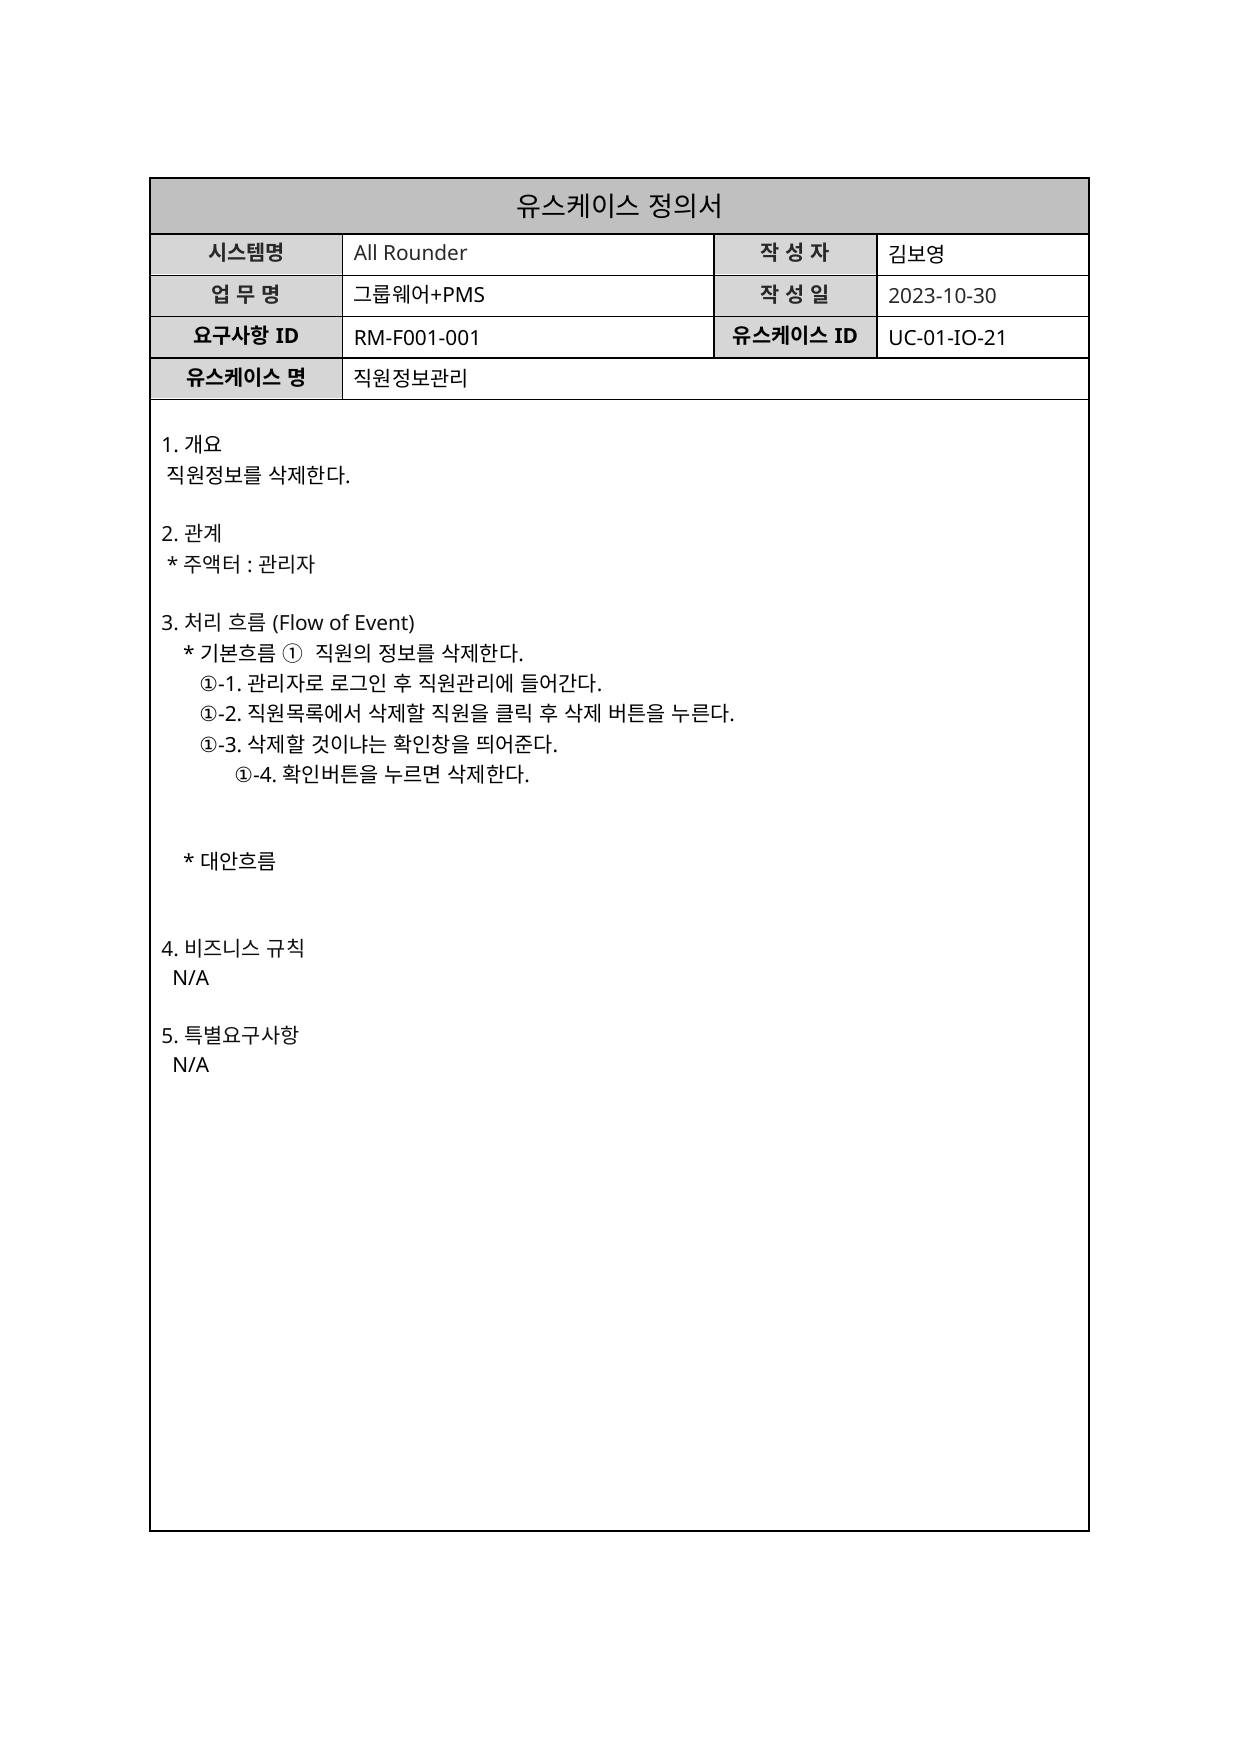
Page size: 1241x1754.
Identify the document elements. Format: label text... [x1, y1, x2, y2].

table_cell 2023-10-30 [878, 276, 1088, 316]
table_cell 그룹웨어+PMS [343, 276, 713, 316]
table_cell 유스케이스 ID [715, 317, 876, 357]
table_cell 작 성 자 [715, 235, 876, 274]
table_cell 유스케이스 명 [151, 359, 342, 398]
table_cell UC-01-IO-21 [878, 317, 1088, 357]
table_cell All Rounder [343, 235, 713, 274]
table_cell 작 성 일 [715, 276, 876, 316]
table_cell 1. 개요 직원정보를 삭제한다. 2. 관계 * 주액터 : 관리자 3. 처리 흐름 (Flow of Event) * 기본흐름 ① 직원의 정보를 삭제한다. ①-1. 관리자로 로그인 후 직원관리에 들어간다. ①-2. 직원목록에서 삭제할 직원을 클릭 후 삭제 버튼을 누른다. ①-3. 삭제할 것이냐는 확인창을 띄어준다. ①-4. 확인버튼을 누르면 삭제한다. * 대안흐름 4. 비즈니스 규칙 N/A 5. 특별요구사항 N/A [151, 400, 1088, 1530]
table_cell 업 무 명 [151, 276, 342, 316]
table_cell 시스템명 [151, 235, 342, 274]
table_header 유스케이스 정의서 [151, 179, 1088, 233]
table_cell RM-F001-001 [343, 317, 713, 357]
table_cell 김보영 [878, 235, 1088, 274]
table_cell 직원정보관리 [343, 359, 1088, 398]
table_cell 요구사항 ID [151, 317, 342, 357]
